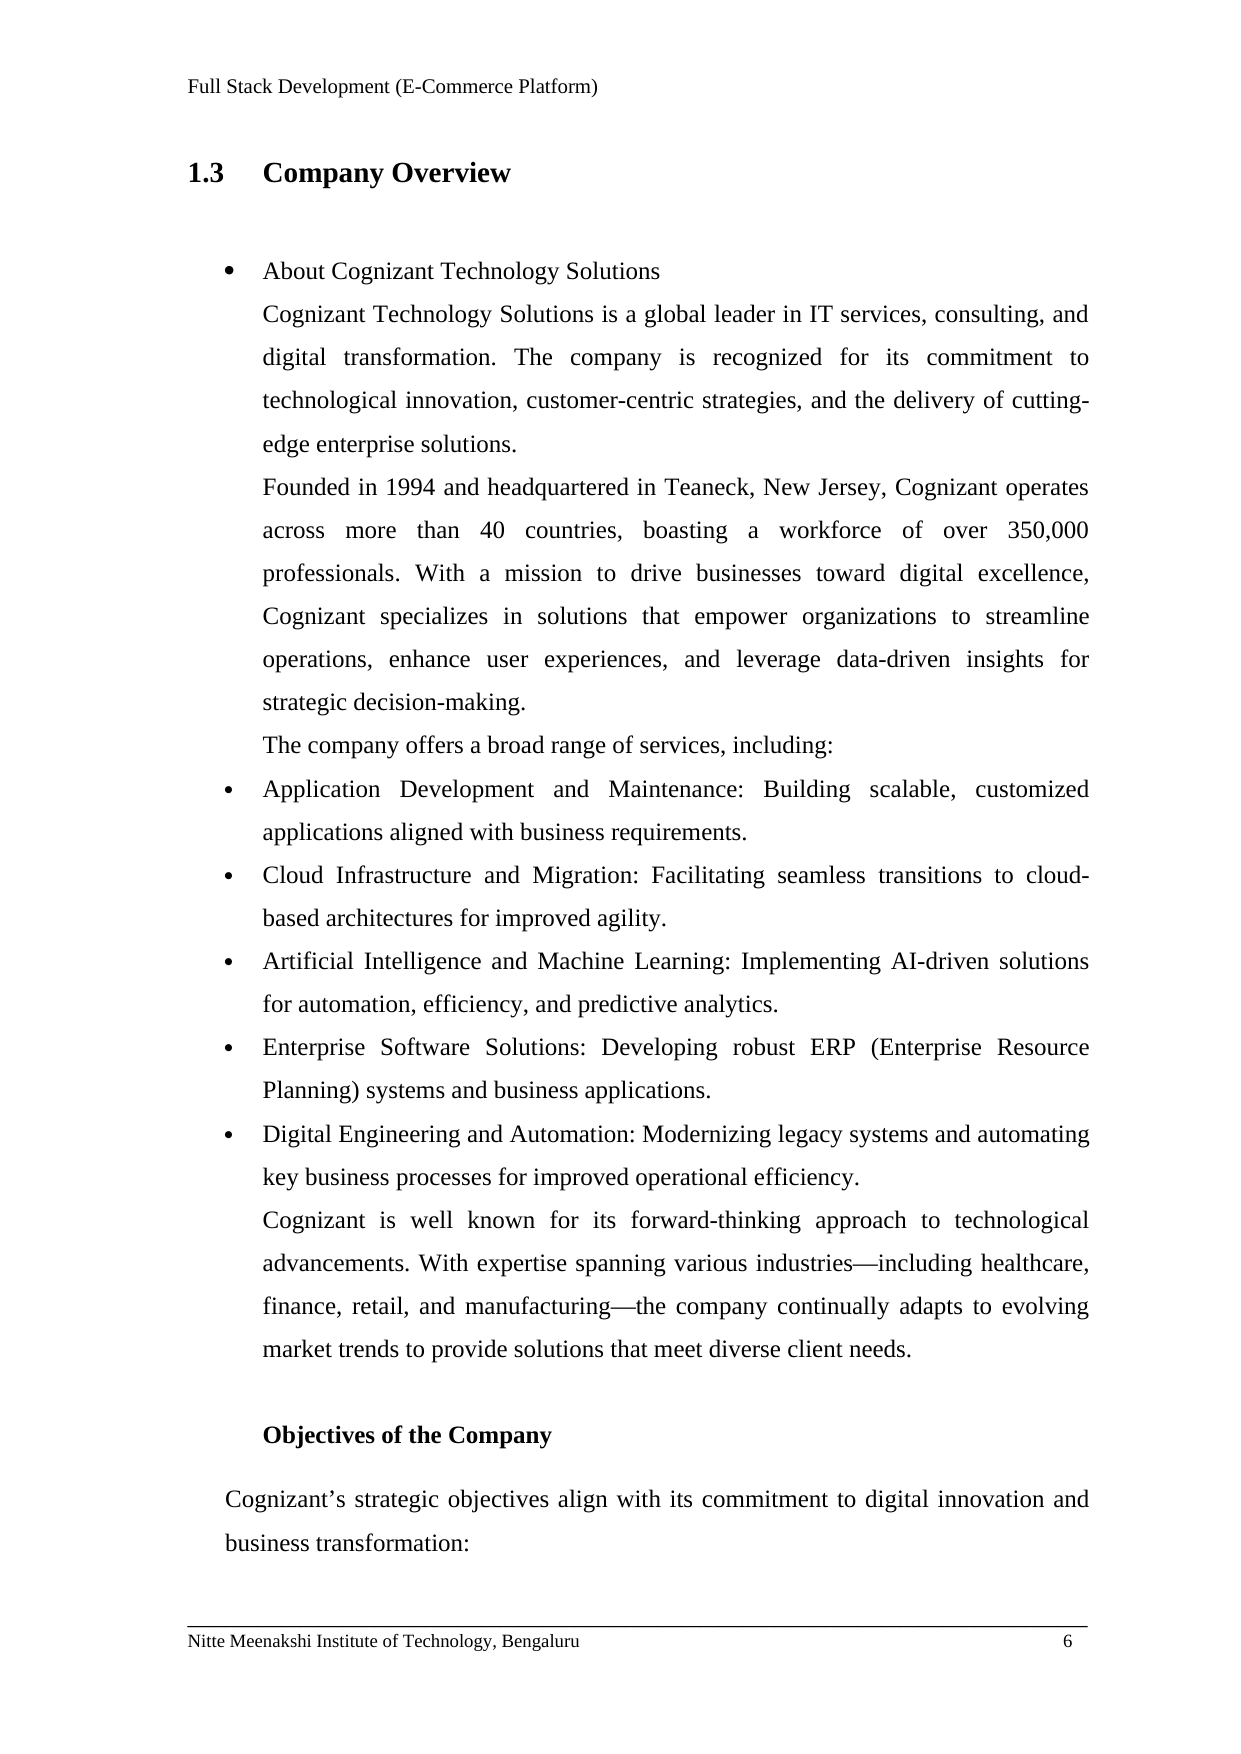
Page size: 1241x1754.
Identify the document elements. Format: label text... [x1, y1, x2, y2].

list About Cognizant Technology Solutions [225, 256, 1090, 285]
list Artificial Intelligence and Machine Learning: Implementing AI-driven solutions for automation, efficiency, and predictive analytics. [225, 946, 1090, 1018]
list Enterprise Software Solutions: Developing robust ERP (Enterprise Resource Planning) systems and business applications. [225, 1032, 1090, 1104]
list Cognizant Technology Solutions is a global leader in IT services, consulting, and digital transformation. The company is recognized for its commitment to technological innovation, customer-centric strategies, and the delivery of cutting-edge enterprise solutions. [262, 299, 1090, 457]
text Cognizant’s strategic objectives align with its commitment to digital innovation and business transformation: [225, 1484, 1090, 1556]
list The company offers a broad range of services, including: [262, 731, 1090, 759]
list Cloud Infrastructure and Migration: Facilitating seamless transitions to cloud-based architectures for improved agility. [225, 860, 1090, 932]
list Objectives of the Company [262, 1421, 1090, 1449]
list Application Development and Maintenance: Building scalable, customized applications aligned with business requirements. [225, 774, 1090, 846]
list Digital Engineering and Automation: Modernizing legacy systems and automating key business processes for improved operational efficiency. [225, 1119, 1090, 1191]
list Company Overview [187, 156, 1090, 189]
list Founded in 1994 and headquartered in Teaneck, New Jersey, Cognizant operates across more than 40 countries, boasting a workforce of over 350,000 professionals. With a mission to drive businesses toward digital excellence, Cognizant specializes in solutions that empower organizations to streamline operations, enhance user experiences, and leverage data-driven insights for strategic decision-making. [262, 472, 1090, 716]
list Cognizant is well known for its forward-thinking approach to technological advancements. With expertise spanning various industries—including healthcare, finance, retail, and manufacturing—the company continually adapts to evolving market trends to provide solutions that meet diverse client needs. [262, 1205, 1090, 1363]
